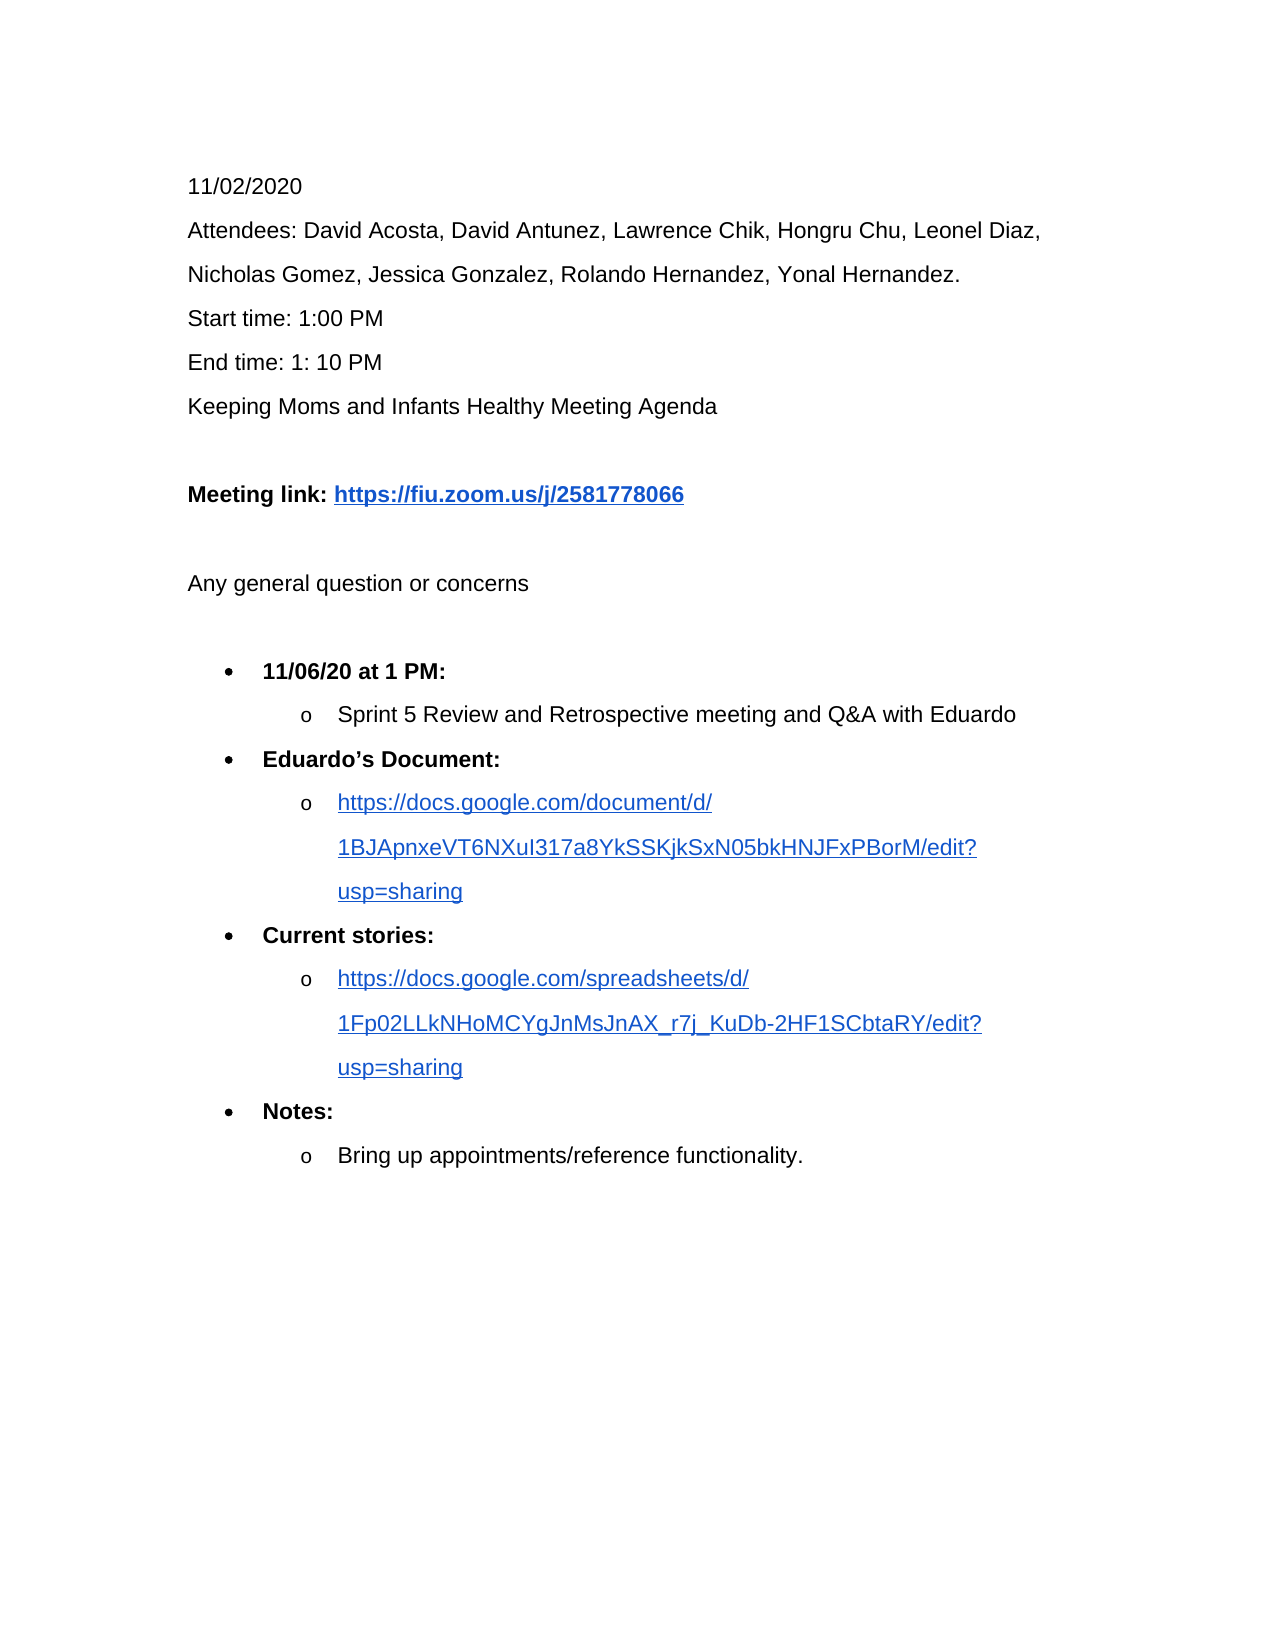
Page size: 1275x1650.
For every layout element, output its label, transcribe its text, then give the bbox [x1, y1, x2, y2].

list https://docs.google.com/document/d/1BJApnxeVT6NXuI317a8YkSSKjkSxN05bkHNJFxPBorM/edit?usp=sharing [300, 781, 1087, 913]
list Bring up appointments/reference functionality. [300, 1133, 1087, 1177]
list Current stories: [225, 913, 1087, 957]
list https://docs.google.com/spreadsheets/d/1Fp02LLkNHoMCYgJnMsJnAX_r7j_KuDb-2HF1SCbtaRY/edit?usp=sharing [300, 957, 1087, 1089]
text Attendees: David Acosta, David Antunez, Lawrence Chik, Hongru Chu, Leonel Diaz, Nicholas Gomez, Jessica Gonzalez, Rolando Hernandez, Yonal Hernandez. [187, 208, 1087, 296]
list Notes: [225, 1089, 1087, 1133]
list 11/06/20 at 1 PM: [225, 649, 1087, 693]
text Meeting link: https://fiu.zoom.us/j/2581778066 [187, 472, 1087, 517]
text Start time: 1:00 PM [187, 296, 1087, 340]
text 11/02/2020 [187, 164, 1087, 208]
list Sprint 5 Review and Retrospective meeting and Q&A with Eduardo [300, 693, 1087, 737]
list Eduardo’s Document: [225, 737, 1087, 781]
text End time: 1: 10 PM [187, 340, 1087, 384]
text Any general question or concerns [187, 561, 1087, 605]
text Keeping Moms and Infants Healthy Meeting Agenda [187, 384, 1087, 428]
